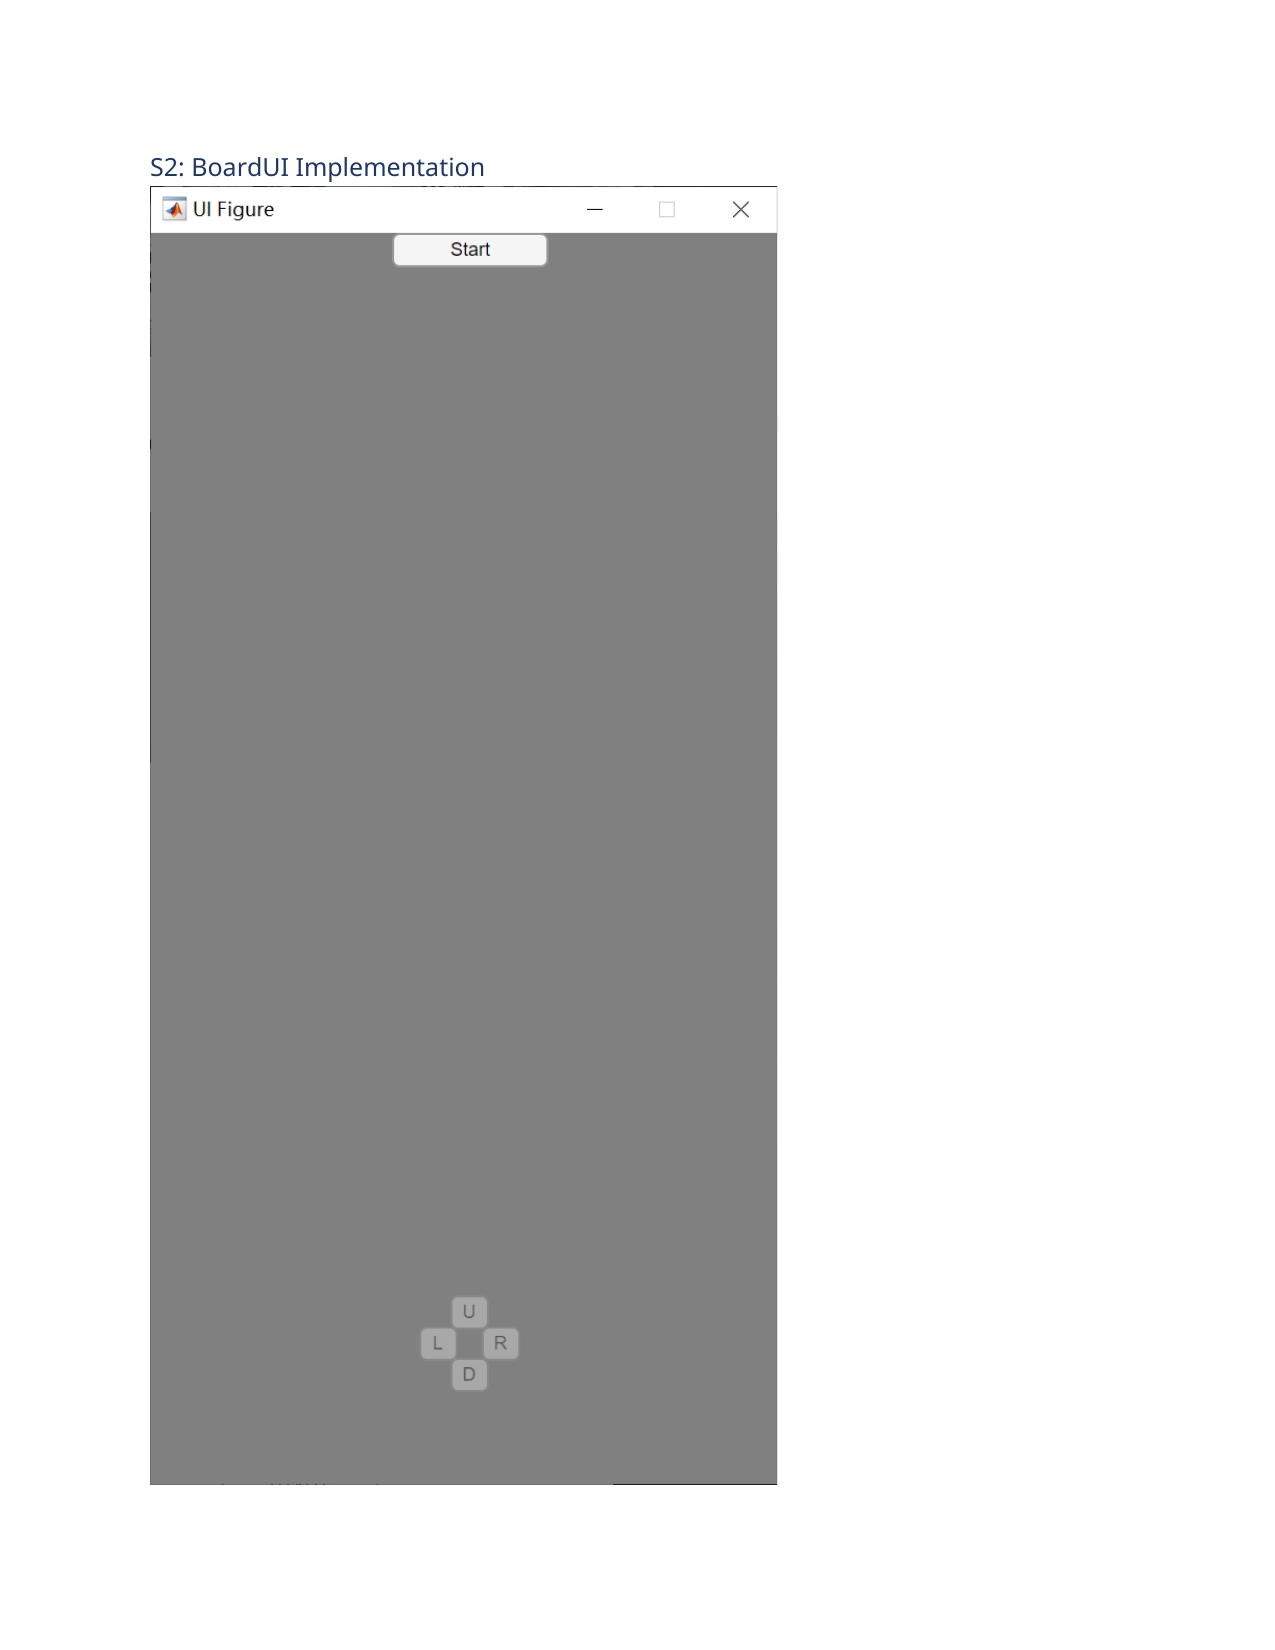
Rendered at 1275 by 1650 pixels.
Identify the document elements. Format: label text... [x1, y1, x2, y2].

subtitle S2: BoardUI Implementation [150, 150, 1125, 184]
picture [150, 186, 778, 1485]
